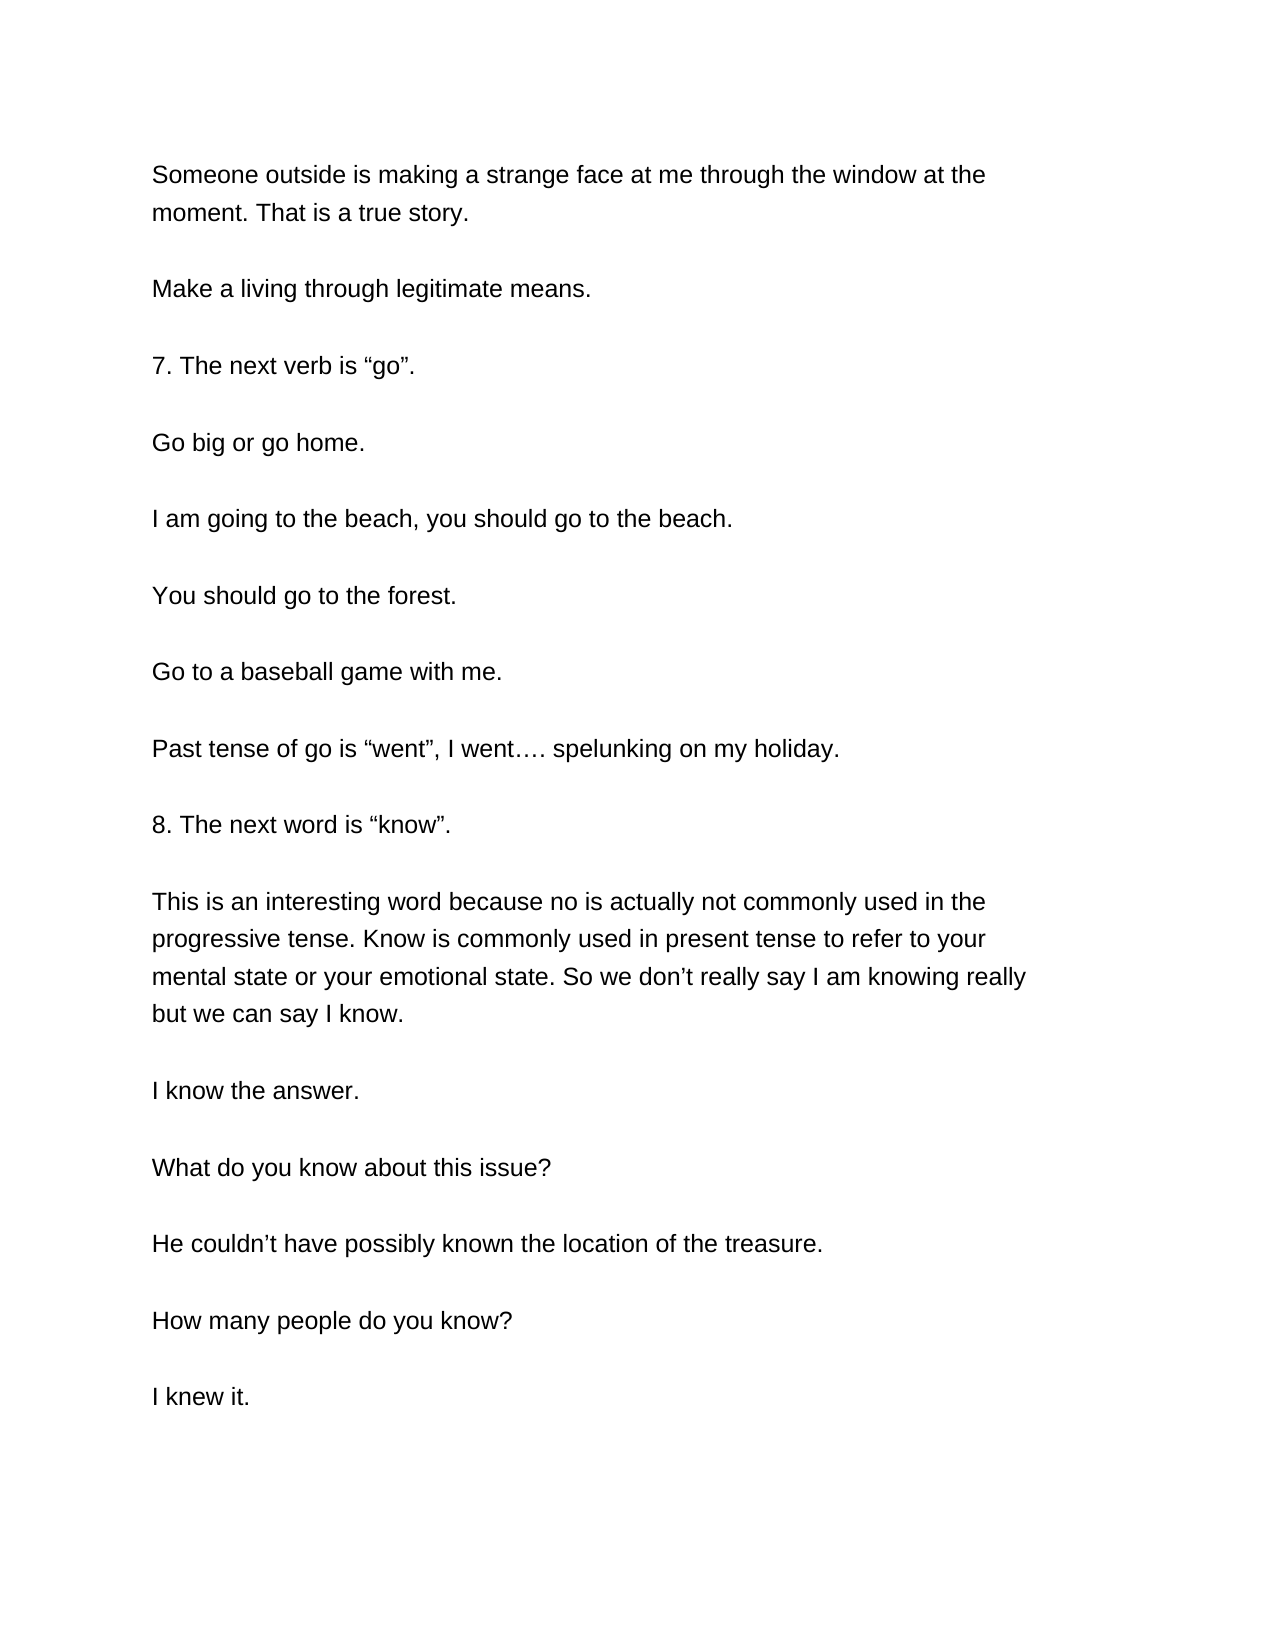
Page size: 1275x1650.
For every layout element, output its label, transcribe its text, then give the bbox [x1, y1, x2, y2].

table_cell He couldn’t have possibly known the location of the treasure. [150, 1219, 1125, 1295]
table_cell I am going to the beach, you should go to the beach. [150, 494, 1125, 570]
table_cell 7. The next verb is “go”. [150, 341, 1125, 417]
table_cell I knew it. [150, 1372, 1125, 1448]
table_cell Make a living through legitimate means. [150, 264, 1125, 341]
table_cell How many people do you know? [150, 1295, 1125, 1372]
table_cell Go big or go home. [150, 417, 1125, 494]
table_cell Someone outside is making a strange face at me through the window at the moment. That is a true story. [150, 150, 1125, 264]
table_cell Go to a baseball game with me. [150, 647, 1125, 723]
table_cell Past tense of go is “went”, I went…. spelunking on my holiday. [150, 724, 1125, 800]
table_cell This is an interesting word because no is actually not commonly used in the progressive tense. Know is commonly used in present tense to refer to your mental state or your emotional state. So we don’t really say I am knowing really but we can say I know. [150, 877, 1125, 1066]
table_cell You should go to the forest. [150, 570, 1125, 647]
table_cell 8. The next word is “know”. [150, 800, 1125, 877]
table_cell I know the answer. [150, 1066, 1125, 1142]
table_cell What do you know about this issue? [150, 1142, 1125, 1219]
